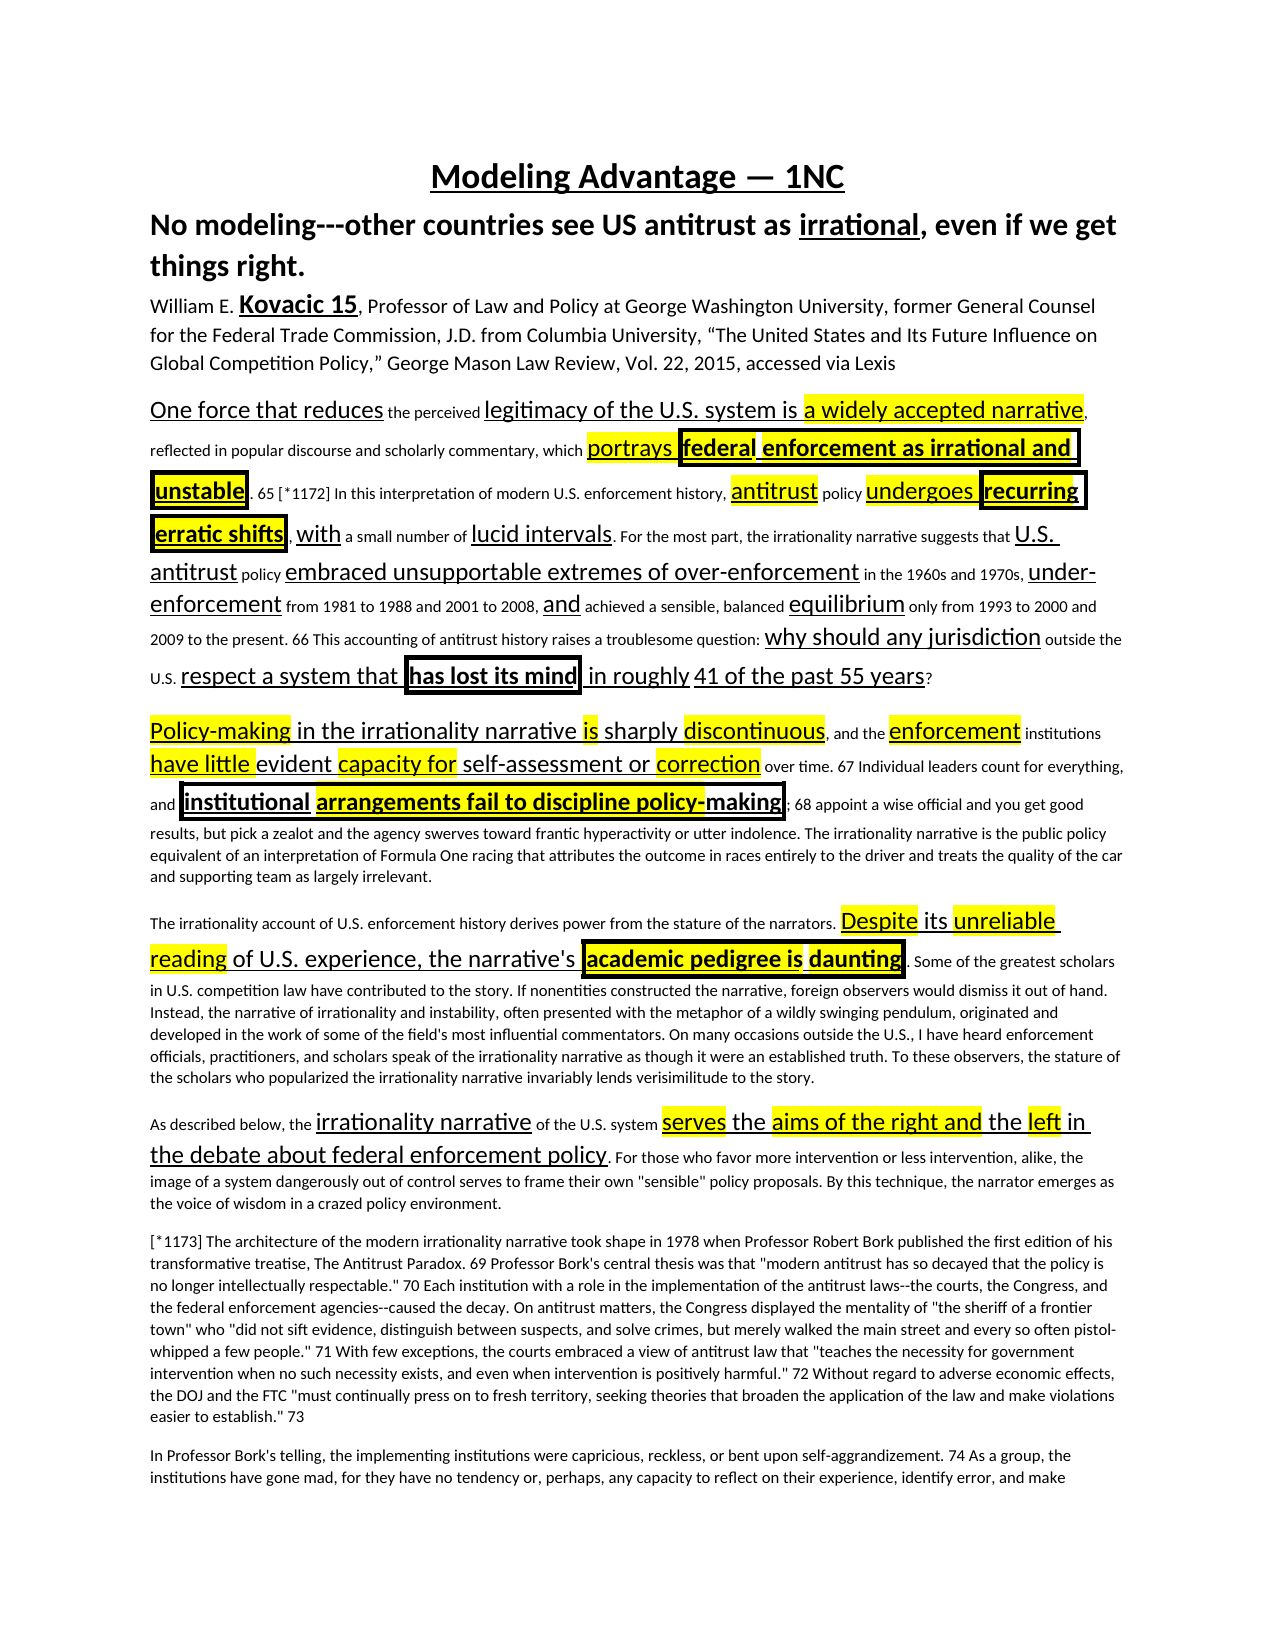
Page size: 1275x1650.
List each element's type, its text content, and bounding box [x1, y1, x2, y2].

subtitle Modeling Advantage — 1NC [150, 154, 1125, 197]
text The irrationality account of U.S. enforcement history derives power from the stature of the narrators. Despite its unreliable reading of U.S. experience, the narrative's academic pedigree is daunting. Some of the greatest scholars in U.S. competition law have contributed to the story. If nonentities constructed the narrative, foreign observers would dismiss it out of hand. Instead, the narrative of irrationality and instability, often presented with the metaphor of a wildly swinging pendulum, originated and developed in the work of some of the field's most influential commentators. On many occasions outside the U.S., I have heard enforcement officials, practitioners, and scholars speak of the irrationality narrative as though it were an established truth. To these observers, the stature of the scholars who popularized the irrationality narrative invariably lends verisimilitude to the story. [150, 905, 1125, 1088]
text William E. Kovacic 15, Professor of Law and Policy at George Washington University, former General Counsel for the Federal Trade Commission, J.D. from Columbia University, “The United States and Its Future Influence on Global Competition Policy,” George Mason Law Review, Vol. 22, 2015, accessed via Lexis [150, 287, 1125, 375]
text Policy-making in the irrationality narrative is sharply discontinuous, and the enforcement institutions have little evident capacity for self-assessment or correction over time. 67 Individual leaders count for everything, and institutional arrangements fail to discipline policy-making; 68 appoint a wise official and you get good results, but pick a zealot and the agency swerves toward frantic hyperactivity or utter indolence. The irrationality narrative is the public policy equivalent of an interpretation of Formula One racing that attributes the outcome in races entirely to the driver and treats the quality of the car and supporting team as largely irrelevant. [150, 715, 1125, 887]
text One force that reduces the perceived legitimacy of the U.S. system is a widely accepted narrative, reflected in popular discourse and scholarly commentary, which portrays federal enforcement as irrational and unstable. 65 [*1172] In this interpretation of modern U.S. enforcement history, antitrust policy undergoes recurring erratic shifts, with a small number of lucid intervals. For the most part, the irrationality narrative suggests that U.S. antitrust policy embraced unsupportable extremes of over-enforcement in the 1960s and 1970s, under-enforcement from 1981 to 1988 and 2001 to 2008, and achieved a sensible, balanced equilibrium only from 1993 to 2000 and 2009 to the present. 66 This accounting of antitrust history raises a troublesome question: why should any jurisdiction outside the U.S. respect a system that has lost its mind in roughly 41 of the past 55 years? [150, 394, 1125, 695]
text [*1173] The architecture of the modern irrationality narrative took shape in 1978 when Professor Robert Bork published the first edition of his transformative treatise, The Antitrust Paradox. 69 Professor Bork's central thesis was that "modern antitrust has so decayed that the policy is no longer intellectually respectable." 70 Each institution with a role in the implementation of the antitrust laws--the courts, the Congress, and the federal enforcement agencies--caused the decay. On antitrust matters, the Congress displayed the mentality of "the sheriff of a frontier town" who "did not sift evidence, distinguish between suspects, and solve crimes, but merely walked the main street and every so often pistol-whipped a few people." 71 With few exceptions, the courts embraced a view of antitrust law that "teaches the necessity for government intervention when no such necessity exists, and even when intervention is positively harmful." 72 Without regard to adverse economic effects, the DOJ and the FTC "must continually press on to fresh territory, seeking theories that broaden the application of the law and make violations easier to establish." 73 [150, 1232, 1125, 1427]
subtitle No modeling---other countries see US antitrust as irrational, even if we get things right. [150, 205, 1125, 284]
text As described below, the irrationality narrative of the U.S. system serves the aims of the right and the left in the debate about federal enforcement policy. For those who favor more intervention or less intervention, alike, the image of a system dangerously out of control serves to frame their own "sensible" policy proposals. By this technique, the narrator emerges as the voice of wisdom in a crazed policy environment. [150, 1106, 1125, 1213]
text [150, 1445, 1125, 1487]
